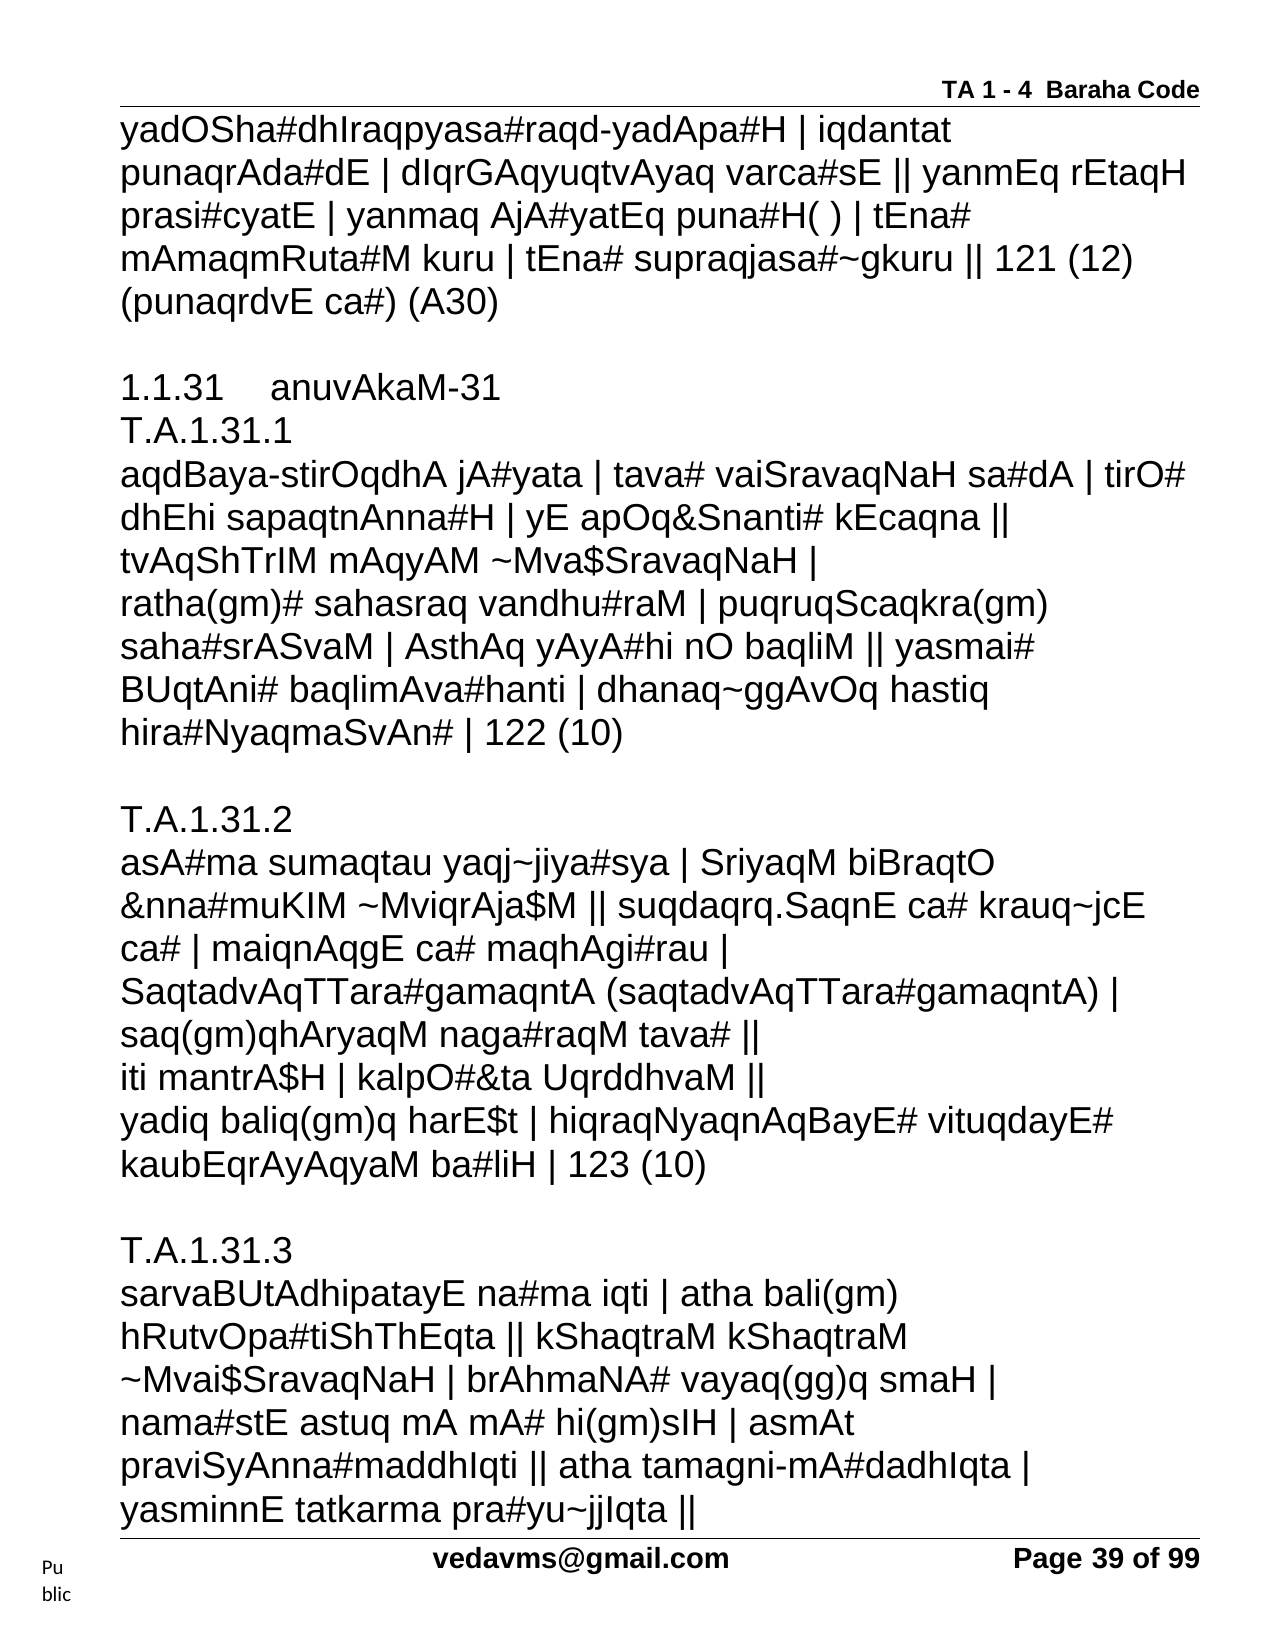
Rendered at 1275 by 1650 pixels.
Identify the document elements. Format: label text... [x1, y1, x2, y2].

text (punaqrdvE ca#) (A30) [120, 279, 1200, 322]
text yadOSha#dhIraqpyasa#raqd-yadApa#H | iqdantat punaqrAda#dE | dIqrGAqyuqtvAyaq varca#sE || yanmEq rEtaqH prasi#cyatE | yanmaq AjA#yatEq puna#H( ) | tEna# mAmaqmRuta#M kuru | tEna# supraqjasa#~gkuru || 121 (12) [120, 107, 1200, 279]
text 1.1.31 anuvAkaM-31 [120, 366, 1200, 409]
text iti mantrA$H | kalpO#&ta UqrddhvaM || [120, 1056, 1200, 1099]
text yadiq baliq(gm)q harE$t | hiqraqNyaqnAqBayE# vituqdayE# kaubEqrAyAqyaM ba#liH | 123 (10) [120, 1099, 1200, 1185]
text T.A.1.31.3 [120, 1228, 1200, 1271]
text aqdBaya-stirOqdhA jA#yata | tava# vaiSravaqNaH sa#dA | tirO# dhEhi sapaqtnAnna#H | yE apOq&Snanti# kEcaqna || tvAqShTrIM mAqyAM ~Mva$SravaqNaH | [120, 452, 1200, 581]
text T.A.1.31.1 [120, 409, 1200, 452]
text T.A.1.31.2 [120, 797, 1200, 840]
text asA#ma sumaqtau yaqj~jiya#sya | SriyaqM biBraqtO &nna#muKIM ~MviqrAja$M || suqdaqrq.SaqnE ca# krauq~jcE ca# | maiqnAqgE ca# maqhAgi#rau | SaqtadvAqTTara#gamaqntA (saqtadvAqTTara#gamaqntA) | [120, 840, 1200, 1012]
text sarvaBUtAdhipatayE na#ma iqti | atha bali(gm) hRutvOpa#tiShThEqta || kShaqtraM kShaqtraM ~Mvai$SravaqNaH | brAhmaNA# vayaq(gg)q smaH | [120, 1271, 1200, 1401]
text ratha(gm)# sahasraq vandhu#raM | puqruqScaqkra(gm) saha#srASvaM | AsthAq yAyA#hi nO baqliM || yasmai# BUqtAni# baqlimAva#hanti | dhanaq~ggAvOq hastiq hira#NyaqmaSvAn# | 122 (10) [120, 581, 1200, 754]
text saq(gm)qhAryaqM naga#raqM tava# || [120, 1012, 1200, 1056]
text nama#stE astuq mA mA# hi(gm)sIH | asmAt praviSyAnna#maddhIqti || atha tamagni-mA#dadhIqta | yasminnE tatkarma pra#yu~jjIqta || [120, 1401, 1200, 1530]
